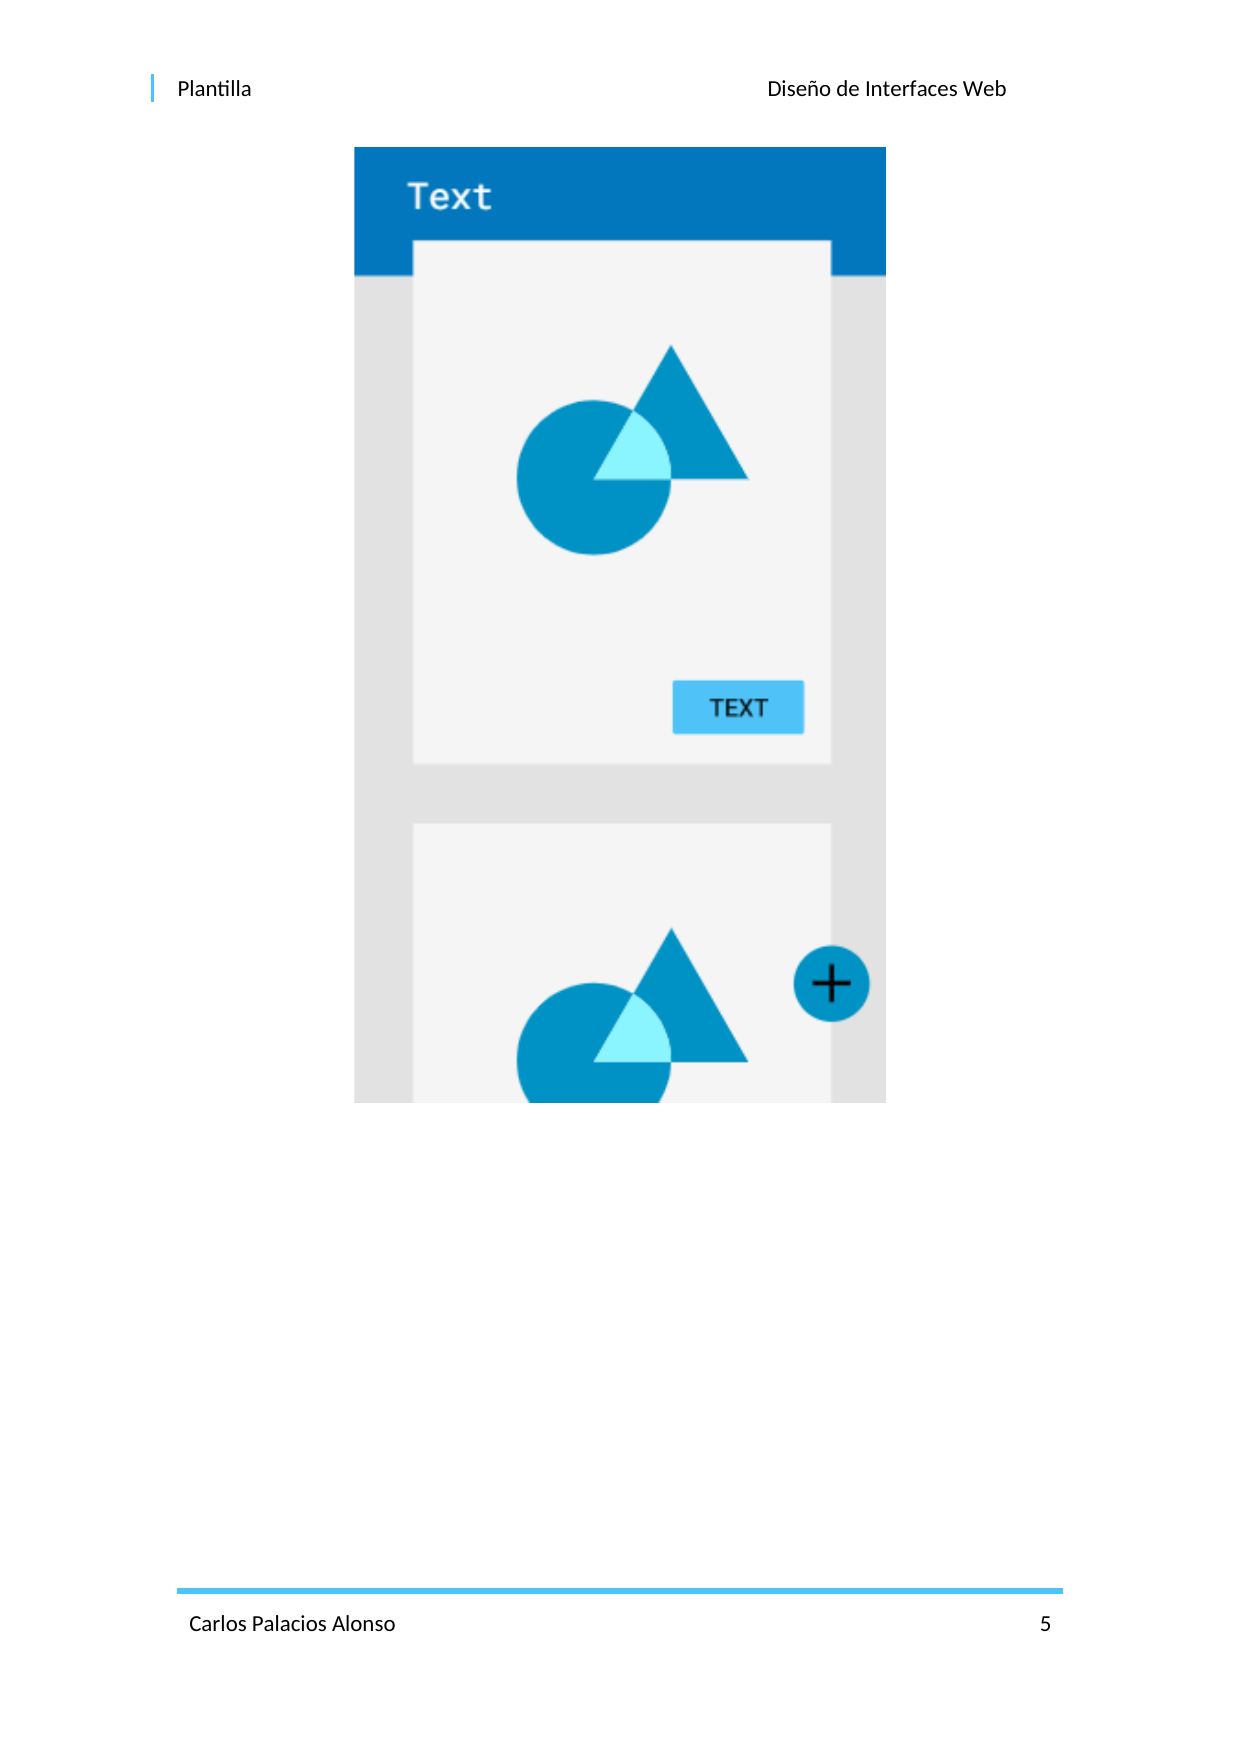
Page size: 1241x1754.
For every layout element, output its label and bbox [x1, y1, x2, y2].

picture [354, 147, 886, 1103]
